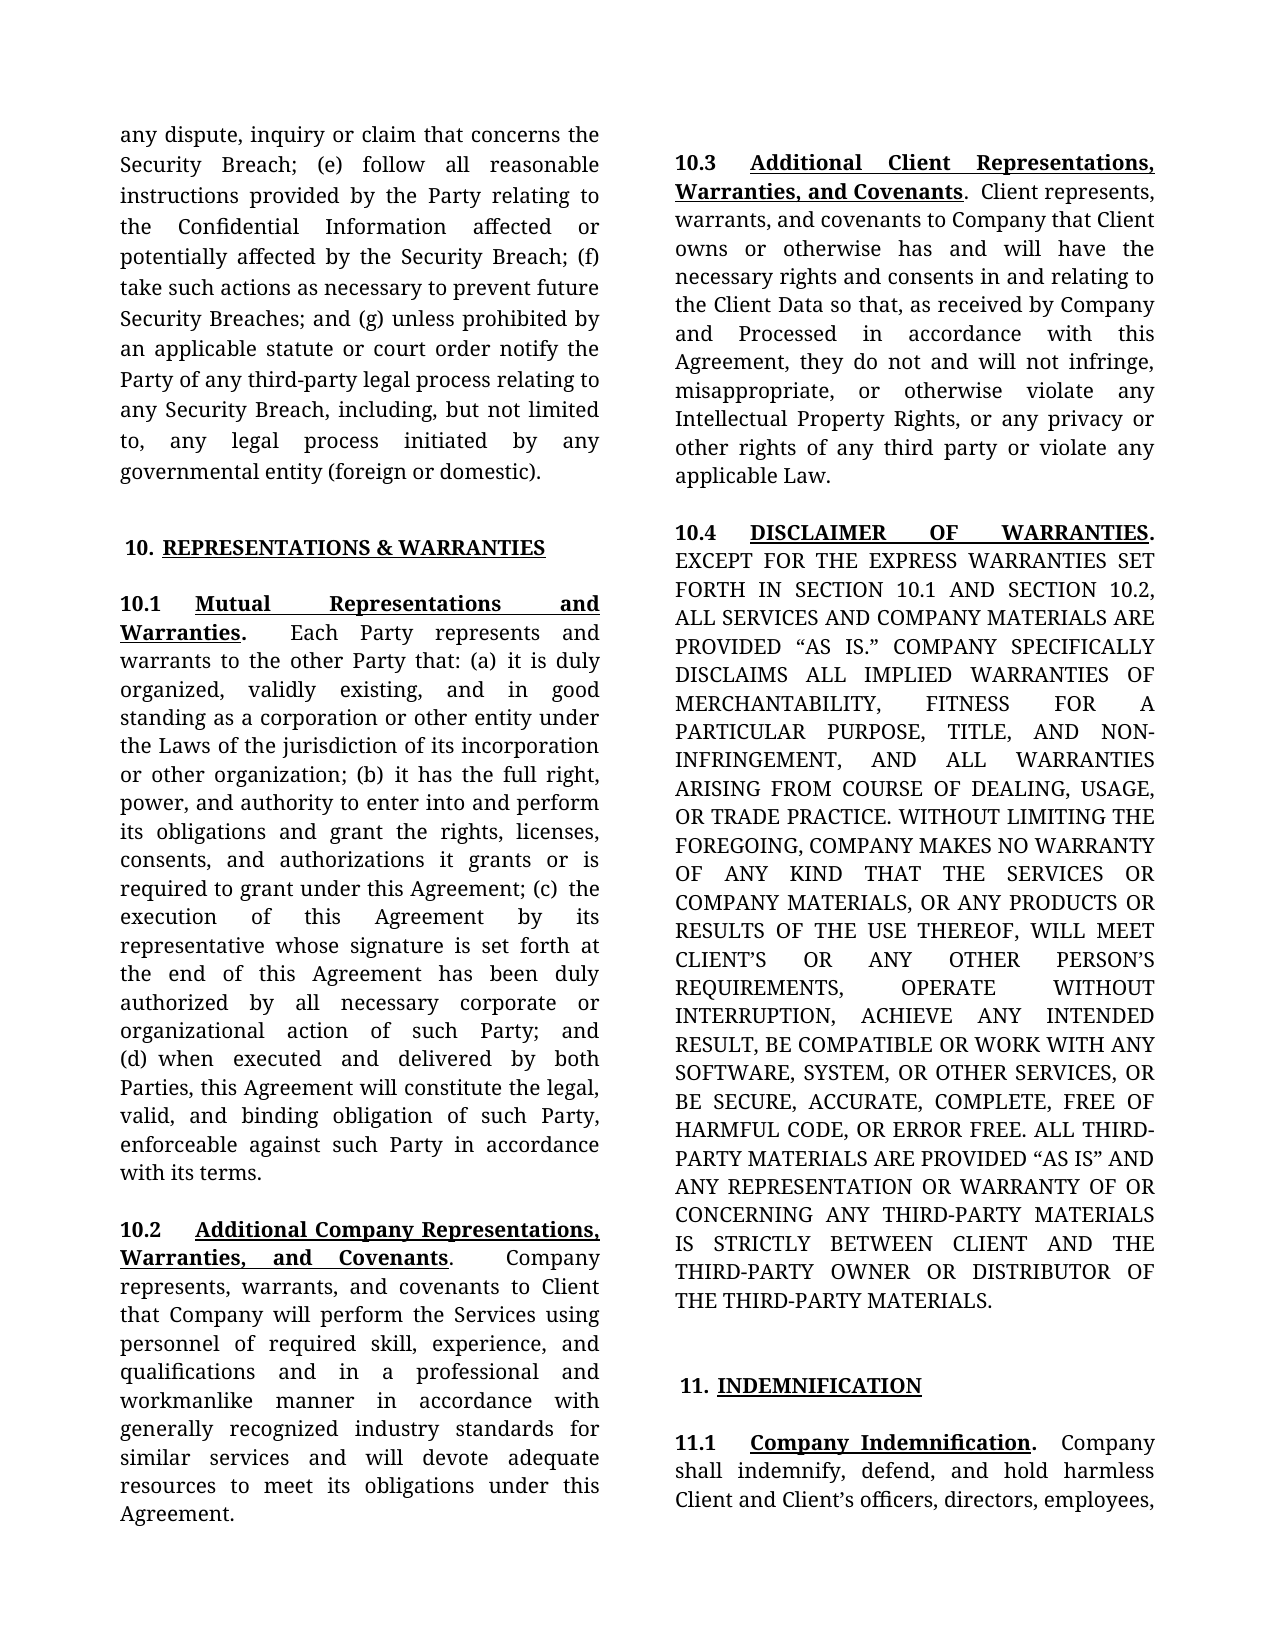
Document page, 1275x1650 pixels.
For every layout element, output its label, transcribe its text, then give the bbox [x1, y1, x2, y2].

list REPRESENTATIONS & WARRANTIES [125, 533, 600, 561]
text 10.2 Additional Company Representations, Warranties, and Covenants. Company represents, warrants, and covenants to Client that Company will perform the Services using personnel of required skill, experience, and qualifications and in a professional and workmanlike manner in accordance with generally recognized industry standards for similar services and will devote adequate resources to meet its obligations under this Agreement. [120, 1215, 600, 1528]
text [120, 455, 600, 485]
text 10.4 DISCLAIMER OF WARRANTIES. EXCEPT FOR THE EXPRESS WARRANTIES SET FORTH IN SECTION 10.1 AND SECTION 10.2, ALL SERVICES AND COMPANY MATERIALS ARE PROVIDED “AS IS.” COMPANY SPECIFICALLY DISCLAIMS ALL IMPLIED WARRANTIES OF MERCHANTABILITY, FITNESS FOR A PARTICULAR PURPOSE, TITLE, AND NON-INFRINGEMENT, AND ALL WARRANTIES ARISING FROM COURSE OF DEALING, USAGE, OR TRADE PRACTICE. WITHOUT LIMITING THE FOREGOING, COMPANY MAKES NO WARRANTY OF ANY KIND THAT THE SERVICES OR COMPANY MATERIALS, OR ANY PRODUCTS OR RESULTS OF THE USE THEREOF, WILL MEET CLIENT’S OR ANY OTHER PERSON’S REQUIREMENTS, OPERATE WITHOUT INTERRUPTION, ACHIEVE ANY INTENDED RESULT, BE COMPATIBLE OR WORK WITH ANY SOFTWARE, SYSTEM, OR OTHER SERVICES, OR BE SECURE, ACCURATE, COMPLETE, FREE OF HARMFUL CODE, OR ERROR FREE. ALL THIRD-PARTY MATERIALS ARE PROVIDED “AS IS” AND ANY REPRESENTATION OR WARRANTY OF OR CONCERNING ANY THIRD-PARTY MATERIALS IS STRICTLY BETWEEN CLIENT AND THE THIRD-PARTY OWNER OR DISTRIBUTOR OF THE THIRD-PARTY MATERIALS. [675, 518, 1155, 1314]
list INDEMNIFICATION [680, 1371, 1155, 1400]
text 10.1 Mutual Representations and Warranties. Each Party represents and warrants to the other Party that: (a) it is duly organized, validly existing, and in good standing as a corporation or other entity under the Laws of the jurisdiction of its incorporation or other organization; (b) it has the full right, power, and authority to enter into and perform its obligations and grant the rights, licenses, consents, and authorizations it grants or is required to grant under this Agreement; (c) the execution of this Agreement by its representative whose signature is set forth at the end of this Agreement has been duly authorized by all necessary corporate or organizational action of such Party; and (d) when executed and delivered by both Parties, this Agreement will constitute the legal, valid, and binding obligation of such Party, enforceable against such Party in accordance with its terms. [120, 589, 600, 1187]
text 10.3 Additional Client Representations, Warranties, and Covenants. Client represents, warrants, and covenants to Company that Client owns or otherwise has and will have the necessary rights and consents in and relating to the Client Data so that, as received by Company and Processed in accordance with this Agreement, they do not and will not infringe, misappropriate, or otherwise violate any Intellectual Property Rights, or any privacy or other rights of any third party or violate any applicable Law. [675, 148, 1155, 490]
